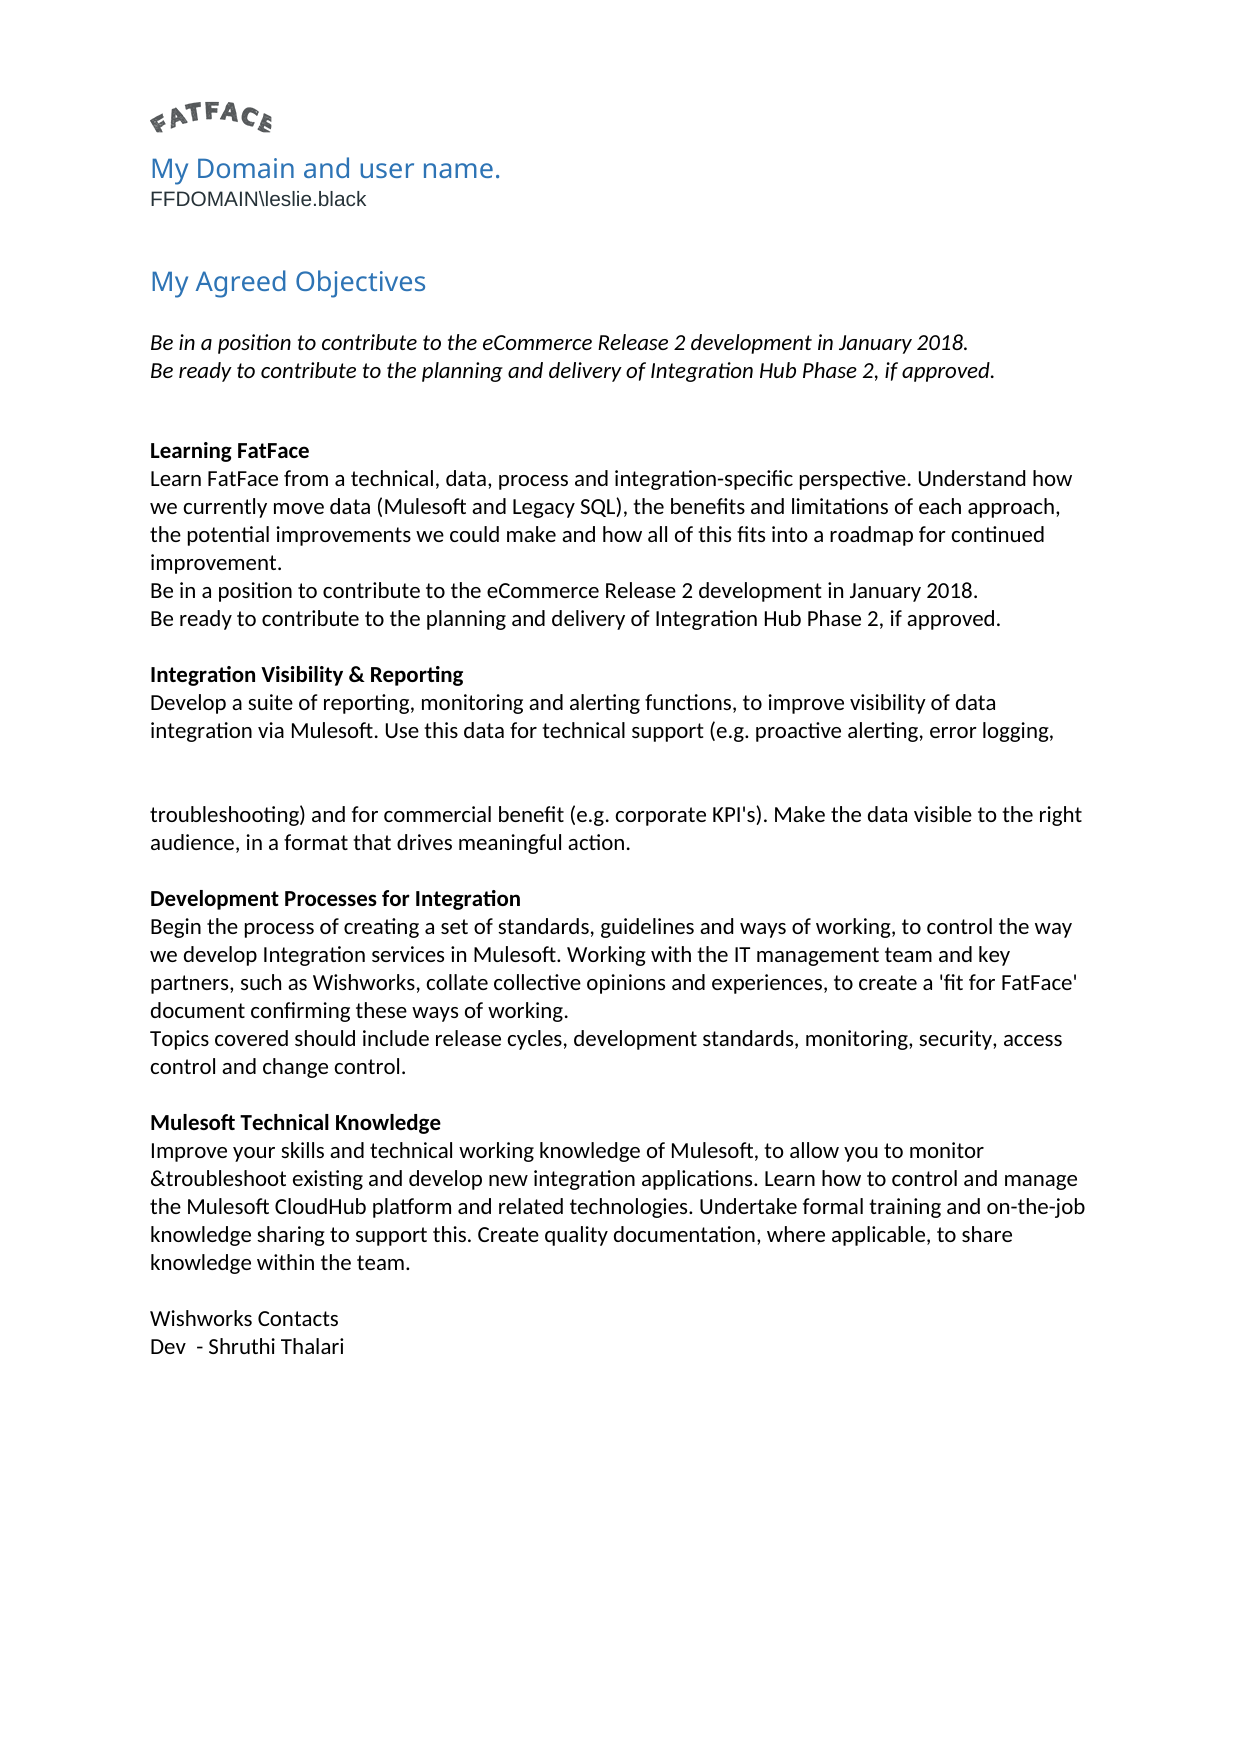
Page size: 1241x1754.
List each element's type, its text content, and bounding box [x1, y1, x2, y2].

subtitle My Domain and user name. [150, 150, 1090, 187]
text troubleshooting) and for commercial benefit (e.g. corporate KPI's). Make the data visible to the right audience, in a format that drives meaningful action. [150, 800, 1090, 856]
text Be in a position to contribute to the eCommerce Release 2 development in January 2018. [150, 328, 1090, 356]
text Begin the process of creating a set of standards, guidelines and ways of working, to control the way we develop Integration services in Mulesoft. Working with the IT management team and key partners, such as Wishworks, collate collective opinions and experiences, to create a 'fit for FatFace' document confirming these ways of working. [150, 912, 1090, 1024]
picture [150, 101, 272, 133]
text Dev - Shruthi Thalari [150, 1332, 1090, 1361]
text Integration Visibility & Reporting [150, 660, 1090, 688]
text Learn FatFace from a technical, data, process and integration-specific perspective. Understand how we currently move data (Mulesoft and Legacy SQL), the benefits and limitations of each approach, the potential improvements we could make and how all of this fits into a roadmap for continued improvement. [150, 464, 1090, 576]
text Mulesoft Technical Knowledge [150, 1108, 1090, 1136]
text Be ready to contribute to the planning and delivery of Integration Hub Phase 2, if approved. [150, 356, 1090, 384]
text Develop a suite of reporting, monitoring and alerting functions, to improve visibility of data integration via Mulesoft. Use this data for technical support (e.g. proactive alerting, error logging, [150, 688, 1090, 744]
text Be in a position to contribute to the eCommerce Release 2 development in January 2018. [150, 576, 1090, 604]
text Wishworks Contacts [150, 1304, 1090, 1332]
text Topics covered should include release cycles, development standards, monitoring, security, access control and change control. [150, 1024, 1090, 1080]
subtitle My Agreed Objectives [150, 263, 1090, 300]
text Development Processes for Integration [150, 884, 1090, 912]
text FFDOMAIN\leslie.black [150, 187, 1090, 211]
text Be ready to contribute to the planning and delivery of Integration Hub Phase 2, if approved. [150, 604, 1090, 632]
text Learning FatFace [150, 436, 1090, 464]
